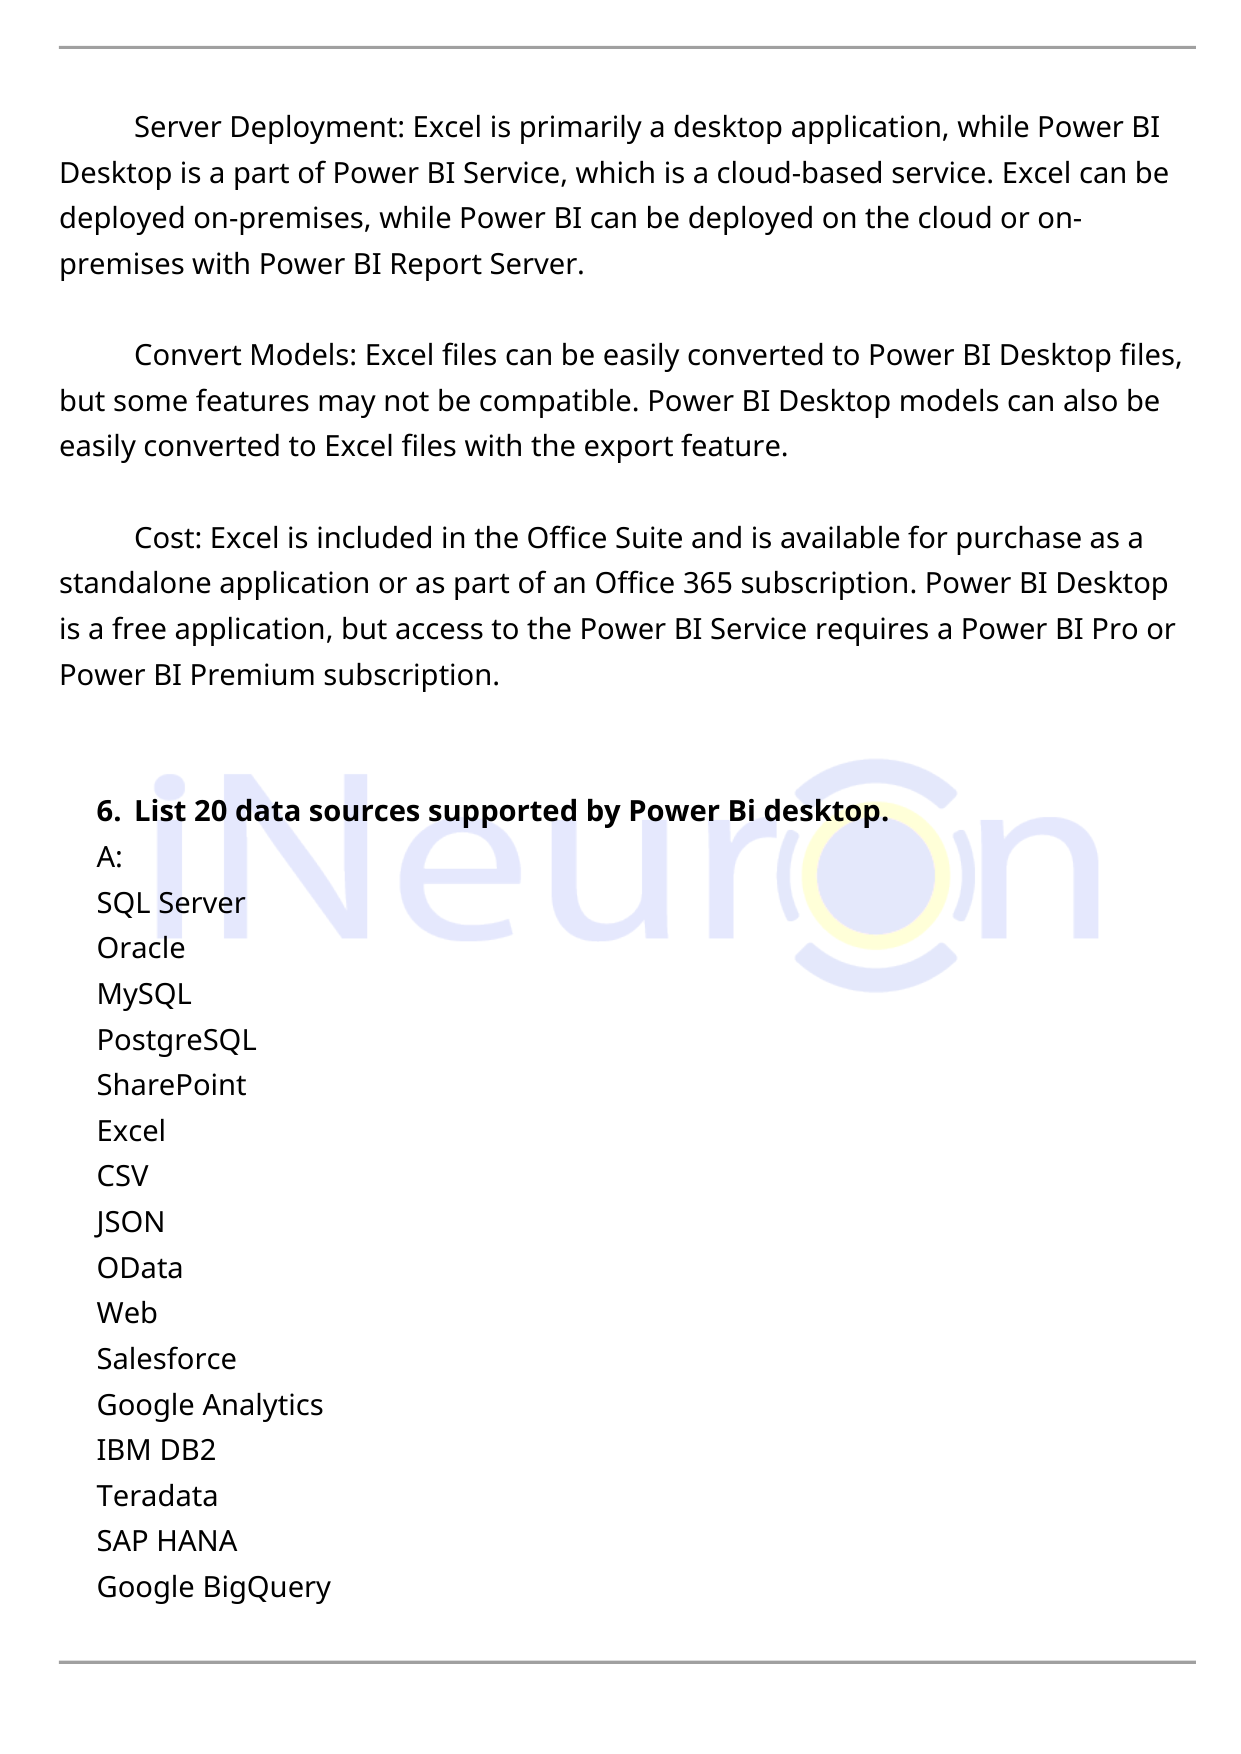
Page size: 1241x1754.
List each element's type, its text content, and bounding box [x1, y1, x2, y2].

list IBM DB2 [96, 1429, 1196, 1469]
text Server Deployment: Excel is primarily a desktop application, while Power BI Desktop is a part of Power BI Service, which is a cloud-based service. Excel can be deployed on-premises, while Power BI can be deployed on the cloud or on-premises with Power BI Report Server. [59, 106, 1196, 283]
text Cost: Excel is included in the Office Suite and is available for purchase as a standalone application or as part of an Office 365 subscription. Power BI Desktop is a free application, but access to the Power BI Service requires a Power BI Pro or Power BI Premium subscription. [59, 517, 1196, 693]
list JSON [96, 1201, 1196, 1241]
list List 20 data sources supported by Power Bi desktop. [96, 791, 1196, 830]
list Teradata [96, 1475, 1196, 1515]
list PostgreSQL [96, 1019, 1196, 1058]
list SharePoint [96, 1064, 1196, 1104]
list SQL Server [96, 882, 1196, 922]
list Google BigQuery [96, 1566, 1196, 1606]
text Convert Models: Excel files can be easily converted to Power BI Desktop files, but some features may not be compatible. Power BI Desktop models can also be easily converted to Excel files with the export feature. [59, 334, 1196, 465]
list Salesforce [96, 1338, 1196, 1378]
list OData [96, 1247, 1196, 1287]
list Oracle [96, 927, 1196, 967]
list CSV [96, 1156, 1196, 1195]
list SAP HANA [96, 1521, 1196, 1560]
list Excel [96, 1110, 1196, 1150]
list A: [96, 836, 1196, 876]
list MySQL [96, 973, 1196, 1013]
list Web [96, 1292, 1196, 1332]
list Google Analytics [96, 1384, 1196, 1423]
